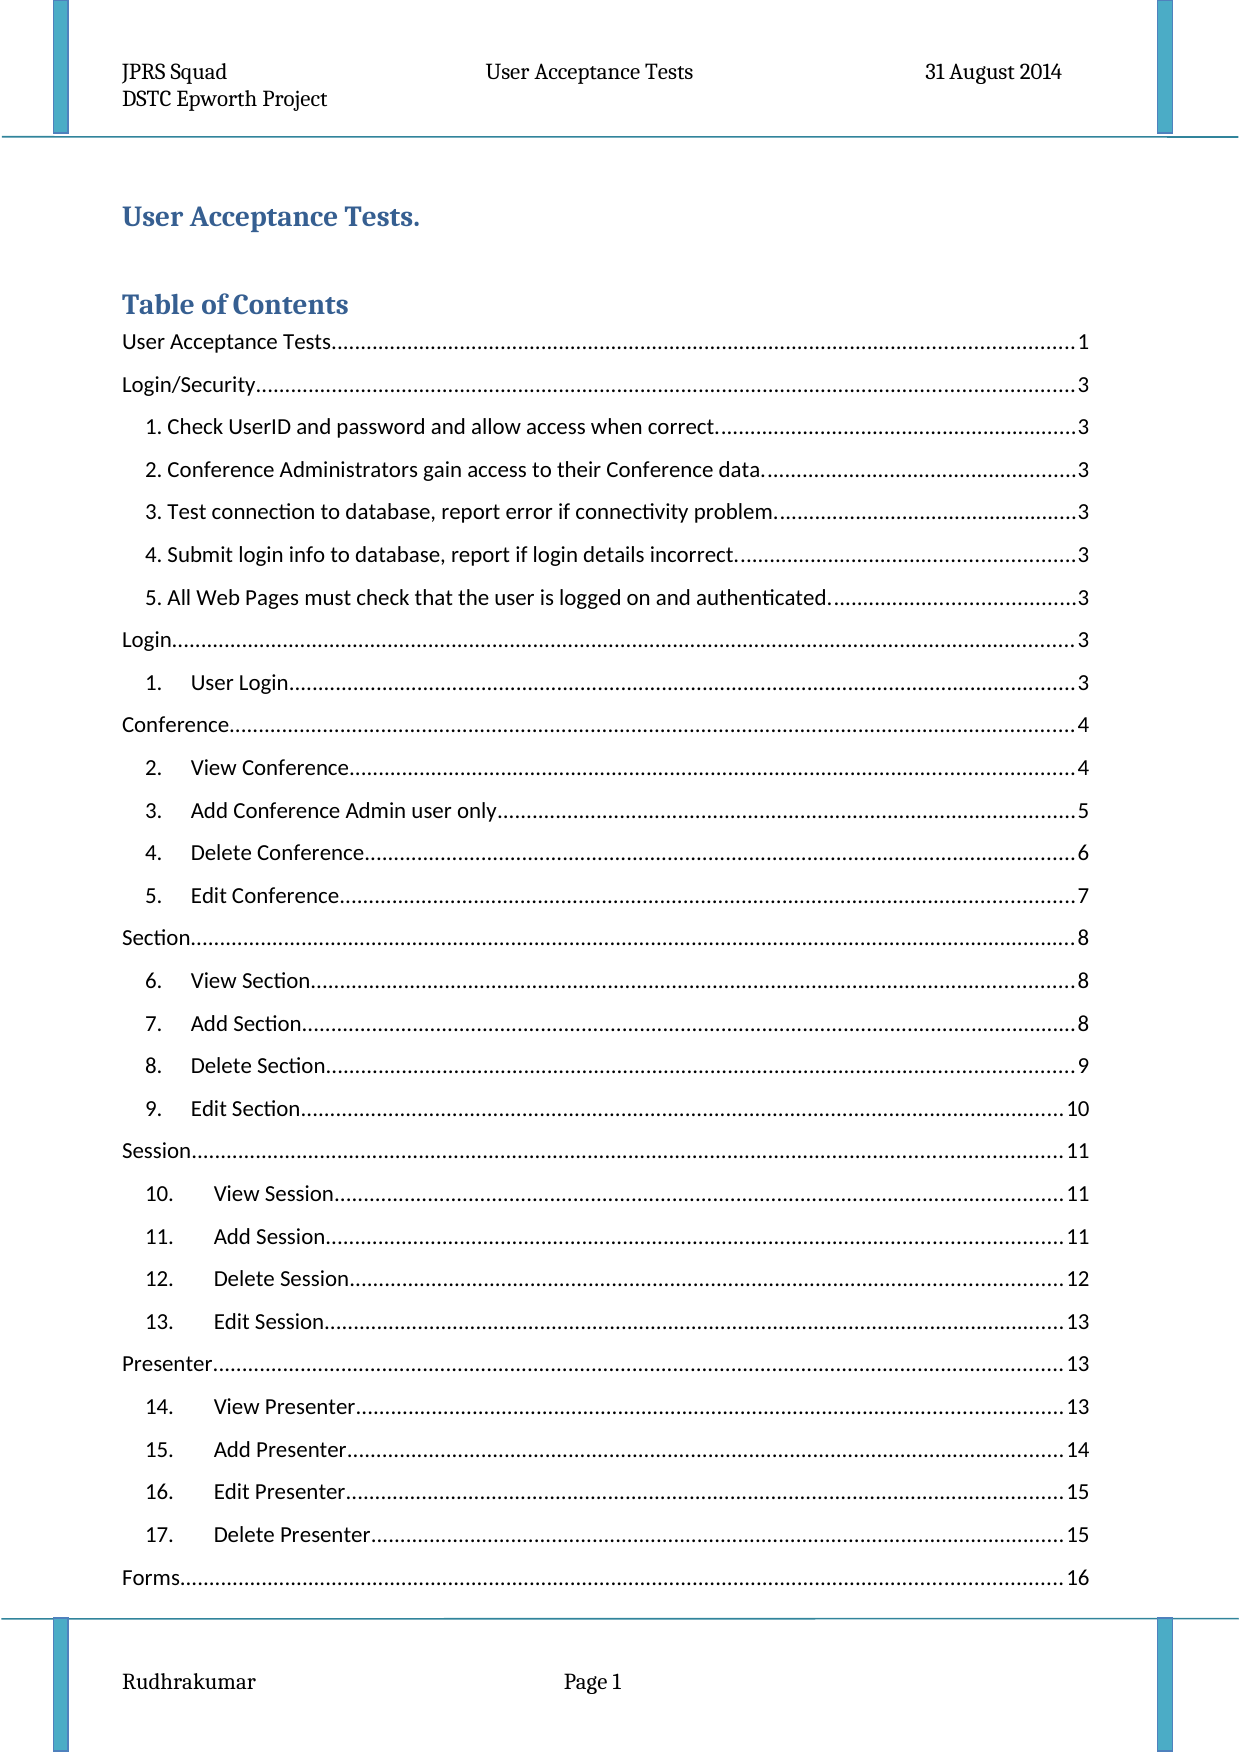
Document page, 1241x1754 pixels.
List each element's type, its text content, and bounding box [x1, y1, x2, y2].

subtitle User Acceptance Tests. [122, 200, 1090, 233]
